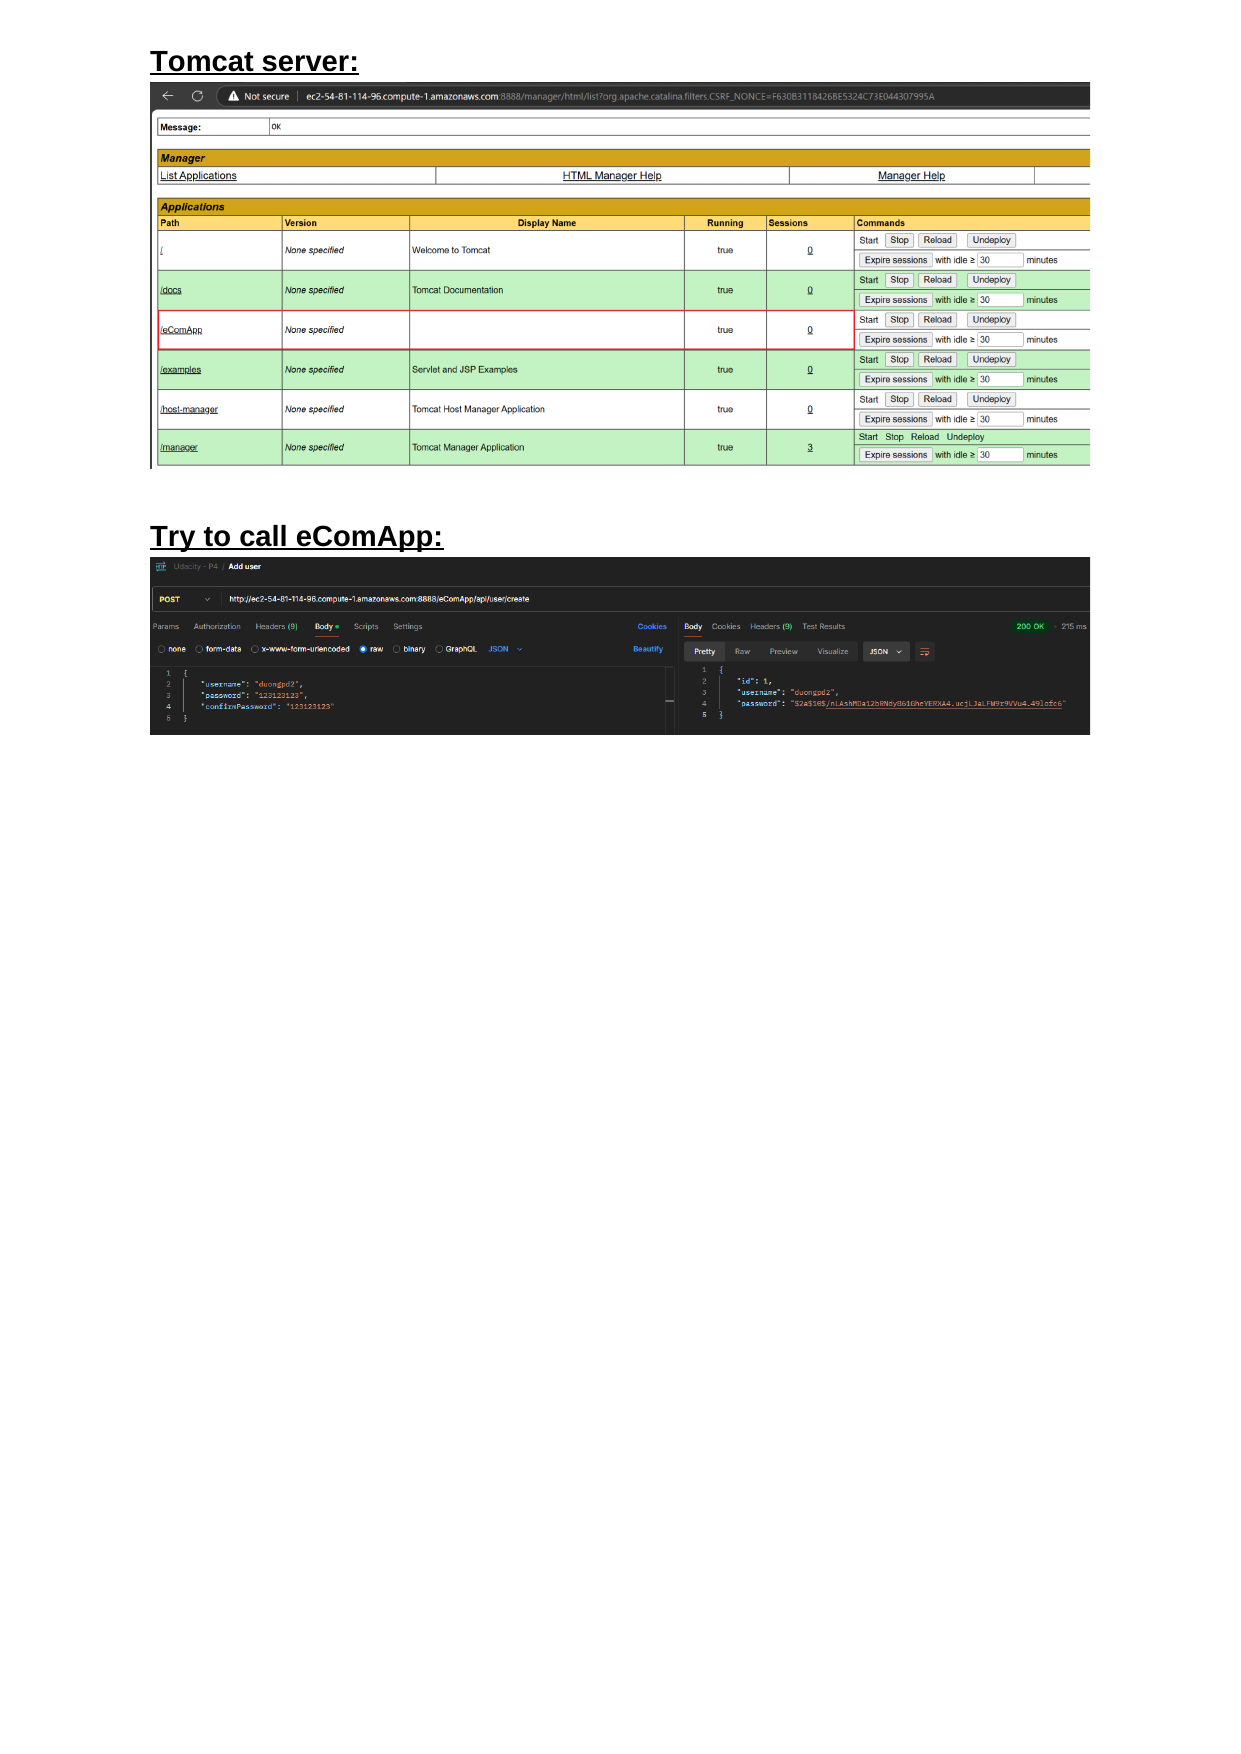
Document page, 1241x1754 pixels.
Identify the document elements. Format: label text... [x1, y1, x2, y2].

picture [150, 557, 1091, 735]
text Tomcat server: [150, 44, 1090, 78]
text Try to call eComApp: [150, 519, 1090, 552]
picture [150, 82, 1091, 469]
